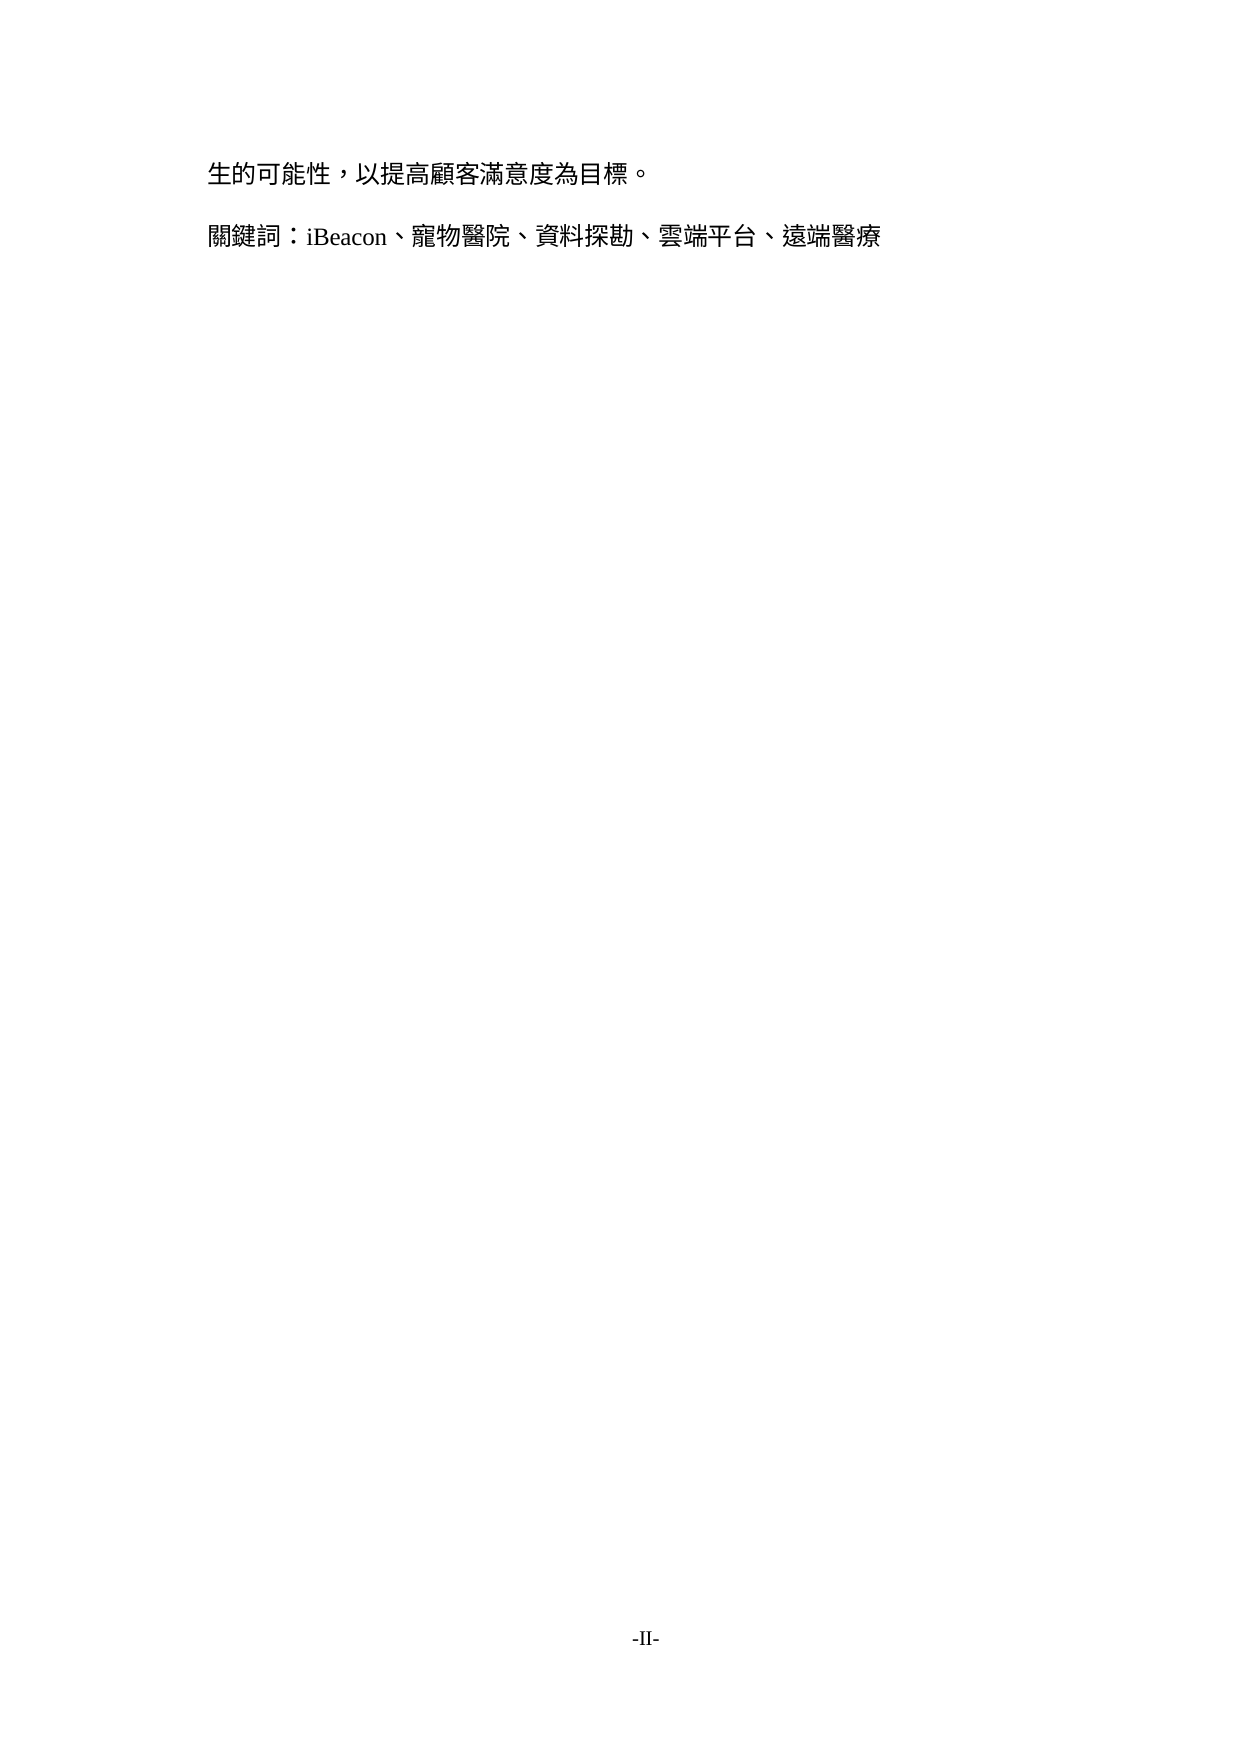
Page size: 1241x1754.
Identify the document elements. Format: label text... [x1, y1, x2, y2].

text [207, 154, 1093, 190]
text 關鍵詞：iBeacon、寵物醫院、資料探勘、雲端平台、遠端醫療 [207, 216, 1117, 253]
